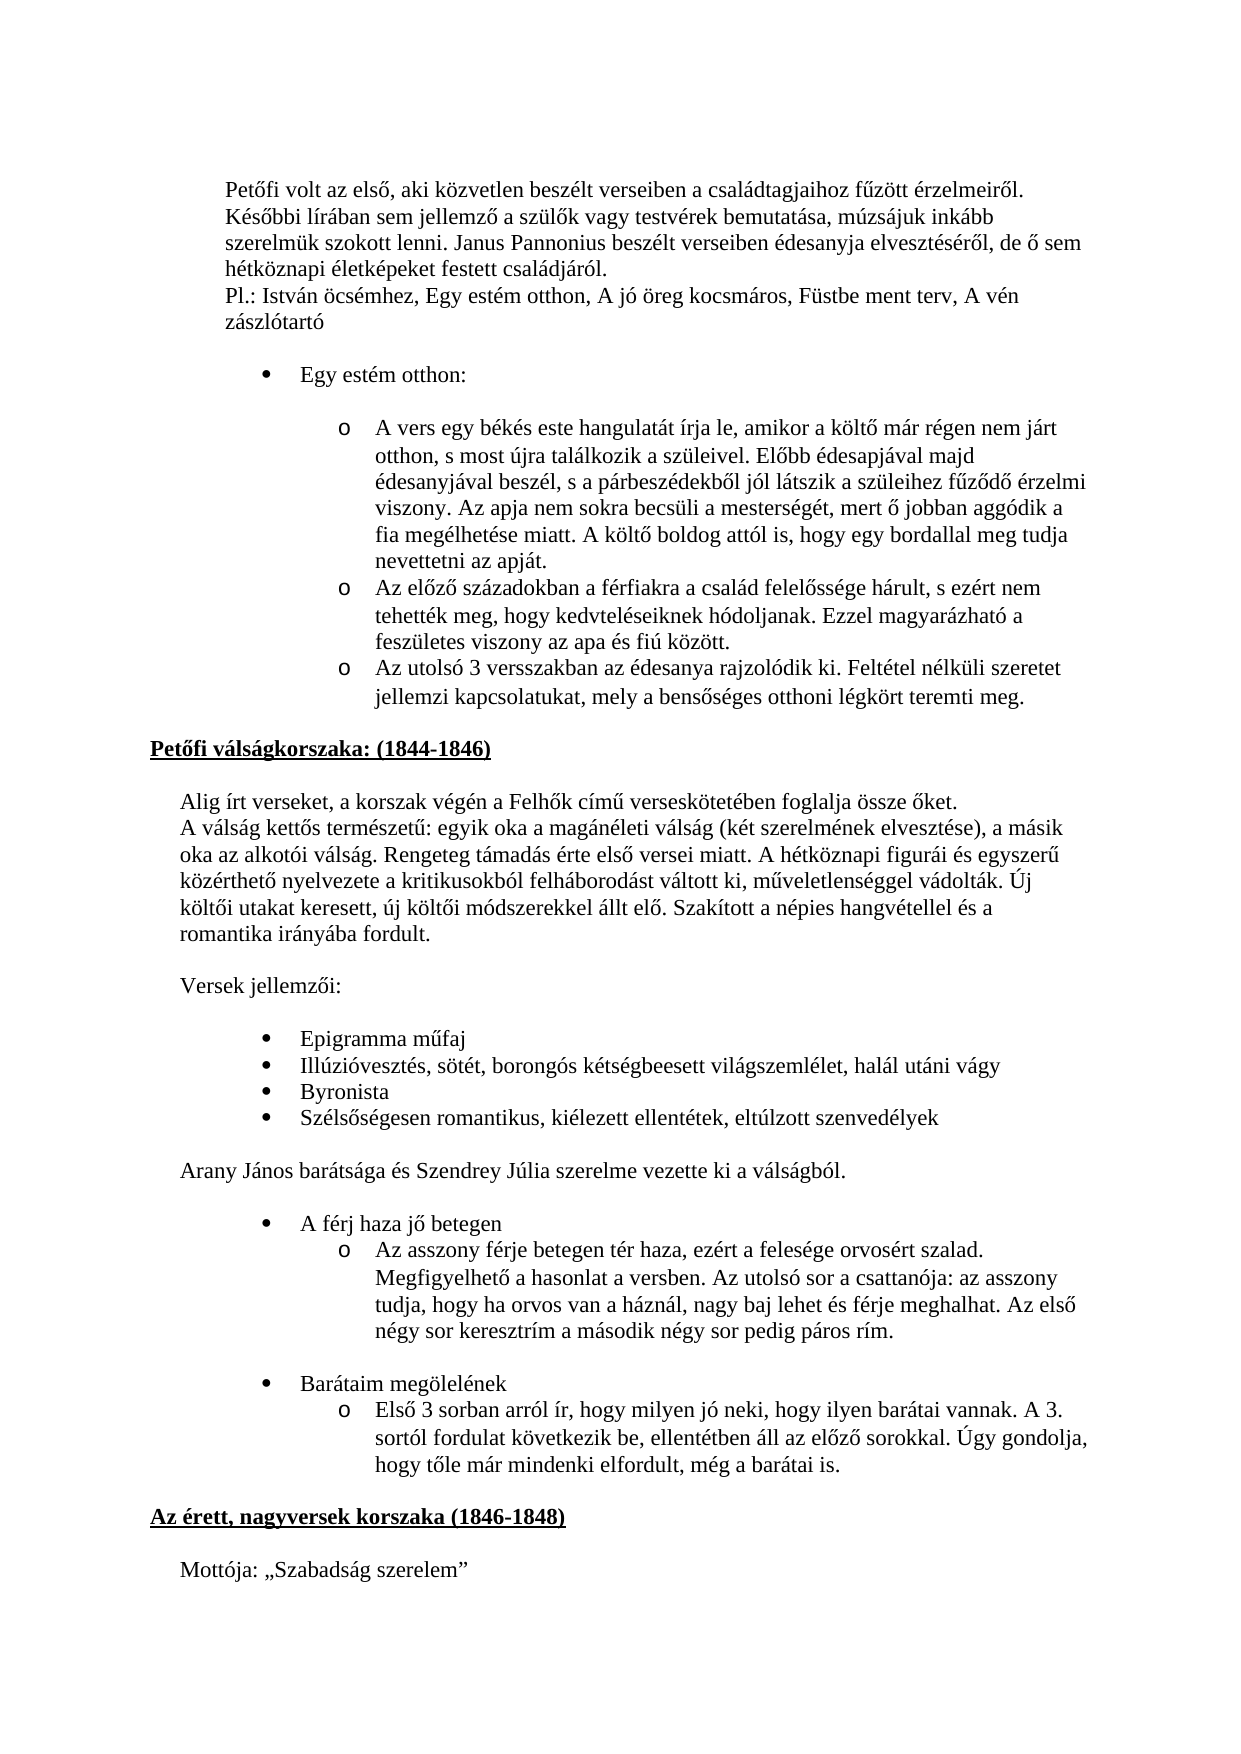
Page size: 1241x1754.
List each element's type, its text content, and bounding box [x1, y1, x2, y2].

text Versek jellemzői: [179, 973, 1090, 999]
text Mottója: „Szabadság szerelem” [179, 1556, 1090, 1582]
text A válság kettős természetű: egyik oka a magánéleti válság (két szerelmének elvesztése), a másik oka az alkotói válság. Rengeteg támadás érte első versei miatt. A hétköznapi figurái és egyszerű közérthető nyelvezete a kritikusokból felháborodást váltott ki, műveletlenséggel vádolták. Új költői utakat keresett, új költői módszerekkel állt elő. Szakított a népies hangvétellel és a romantika irányába fordult. [179, 814, 1090, 946]
list Byronista [262, 1078, 1090, 1104]
text Arany János barátsága és Szendrey Júlia szerelme vezette ki a válságból. [179, 1157, 1090, 1183]
text Az érett, nagyversek korszaka (1846-1848) [150, 1503, 1090, 1530]
list Illúzióvesztés, sötét, borongós kétségbeesett világszemlélet, halál utáni vágy [262, 1052, 1090, 1078]
list Első 3 sorban arról ír, hogy milyen jó neki, hogy ilyen barátai vannak. A 3. sortól fordulat következik be, ellentétben áll az előző sorokkal. Úgy gondolja, hogy tőle már mindenki elfordult, még a barátai is. [337, 1396, 1090, 1477]
text Petőfi válságkorszaka: (1844-1846) [150, 735, 1090, 762]
list Petőfi volt az első, aki közvetlen beszélt verseiben a családtagjaihoz fűzött érzelmeiről. Későbbi lírában sem jellemző a szülők vagy testvérek bemutatása, múzsájuk inkább szerelmük szokott lenni. Janus Pannonius beszélt verseiben édesanyja elvesztéséről, de ő sem hétköznapi életképeket festett családjáról. [225, 176, 1090, 282]
list Szélsőségesen romantikus, kiélezett ellentétek, eltúlzott szenvedélyek [262, 1104, 1090, 1131]
list A férj haza jő betegen [262, 1210, 1090, 1236]
text Alig írt verseket, a korszak végén a Felhők című verseskötetében foglalja össze őket. [179, 788, 1090, 814]
list Pl.: István öcsémhez, Egy estém otthon, A jó öreg kocsmáros, Füstbe ment terv, A vén zászlótartó [225, 282, 1090, 334]
list Barátaim megölelének [262, 1370, 1090, 1396]
list Az asszony férje betegen tér haza, ezért a felesége orvosért szalad. Megfigyelhető a hasonlat a versben. Az utolsó sor a csattanója: az asszony tudja, hogy ha orvos van a háznál, nagy baj lehet és férje meghalhat. Az első négy sor keresztrím a második négy sor pedig páros rím. [337, 1236, 1090, 1343]
list Egy estém otthon: [262, 361, 1090, 387]
list Epigramma műfaj [262, 1025, 1090, 1052]
list Az előző századokban a férfiakra a család felelőssége hárult, s ezért nem tehették meg, hogy kedvteléseiknek hódoljanak. Ezzel magyarázható a feszületes viszony az apa és fiú között. [337, 573, 1090, 654]
list Az utolsó 3 versszakban az édesanya rajzolódik ki. Feltétel nélküli szeretet jellemzi kapcsolatukat, mely a bensőséges otthoni légkört teremti meg. [337, 654, 1090, 709]
list A vers egy békés este hangulatát írja le, amikor a költő már régen nem járt otthon, s most újra találkozik a szüleivel. Előbb édesapjával majd édesanyjával beszél, s a párbeszédekből jól látszik a szüleihez fűződő érzelmi viszony. Az apja nem sokra becsüli a mesterségét, mert ő jobban aggódik a fia megélhetése miatt. A költő boldog attól is, hogy egy bordallal meg tudja nevettetni az apját. [337, 413, 1090, 573]
